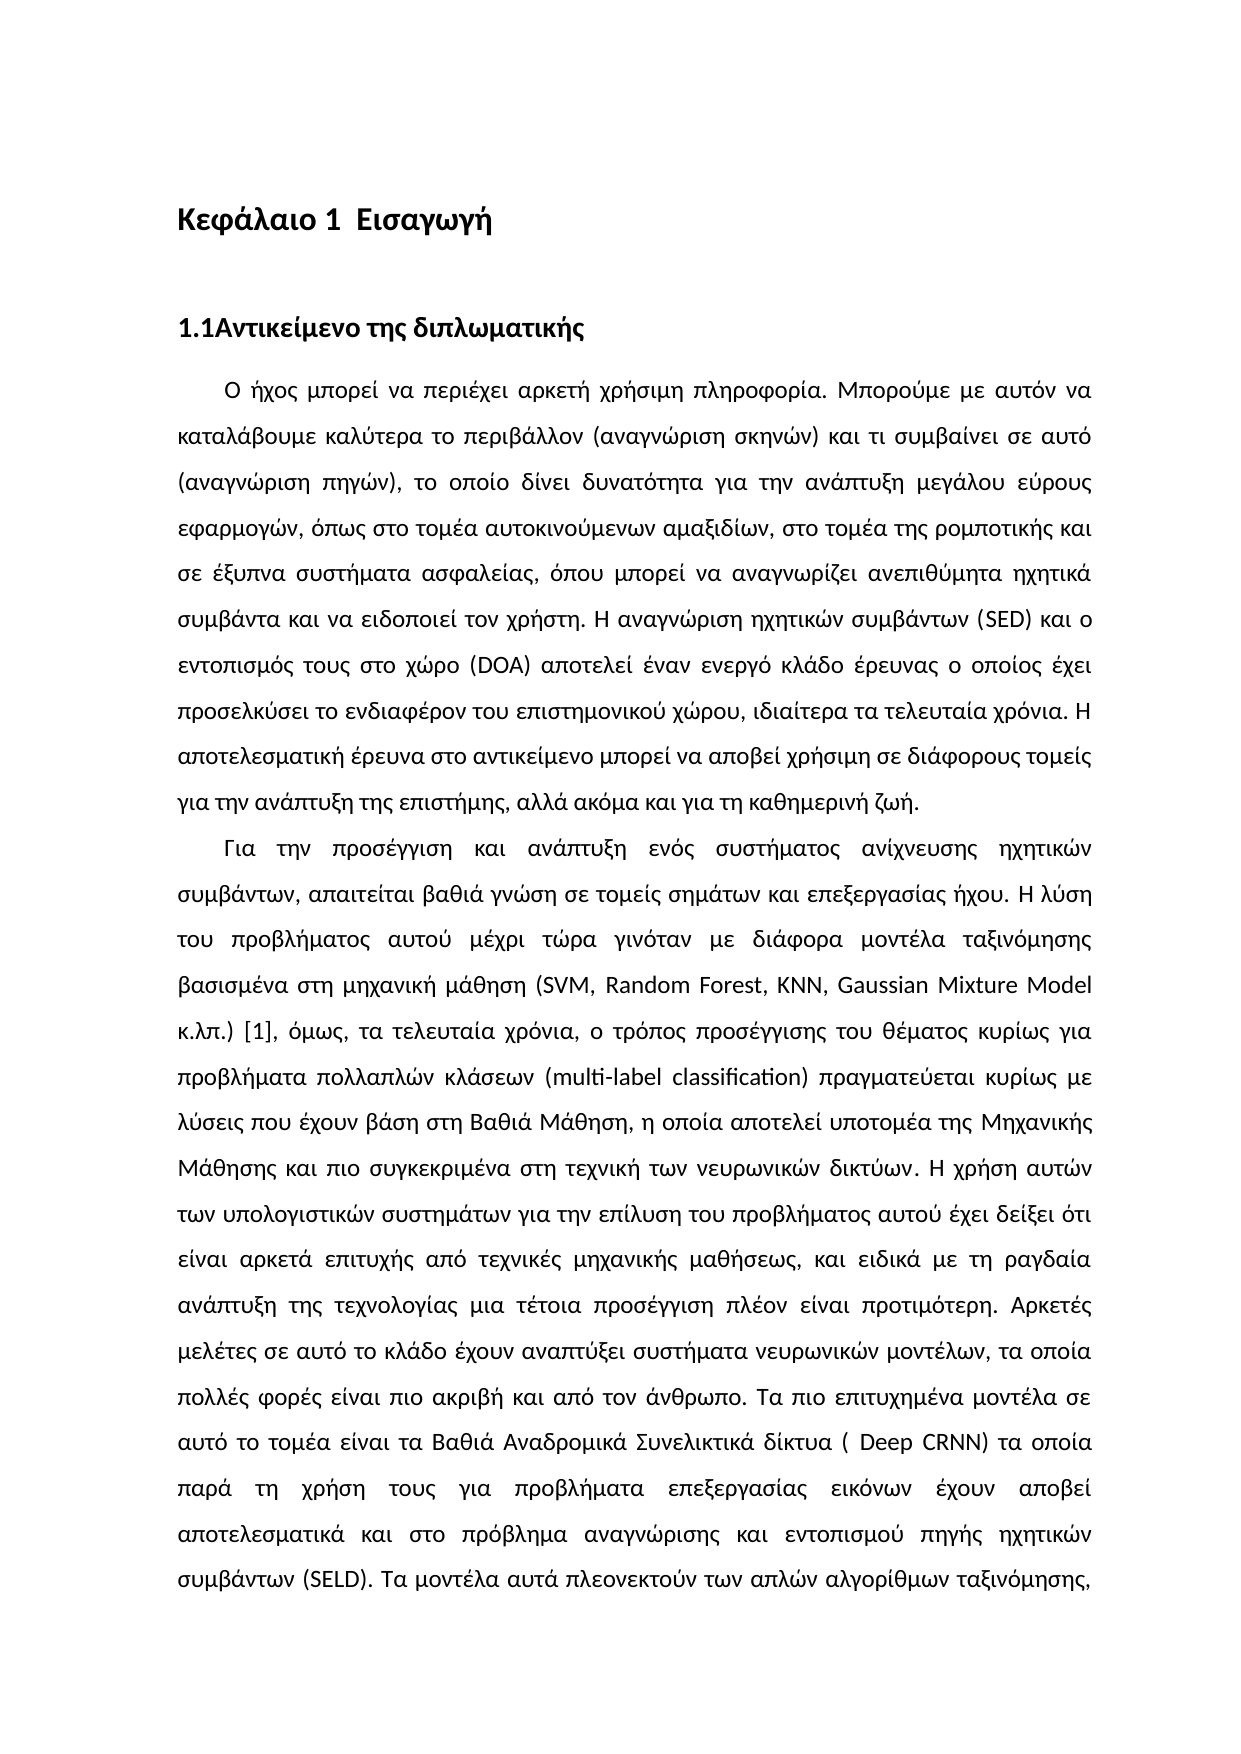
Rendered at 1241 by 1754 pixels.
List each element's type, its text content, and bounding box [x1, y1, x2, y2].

title Ο ήχος μπορεί να περιέχει αρκετή χρήσιμη πληροφορία. Μπορούμε με αυτόν να καταλάβουμε καλύτερα το περιβάλλον (αναγνώριση σκηνών) και τι συμβαίνει σε αυτό (αναγνώριση πηγών), το οποίο δίνει δυνατότητα για την ανάπτυξη μεγάλου εύρους εφαρμογών, όπως στο τομέα αυτοκινούμενων αμαξιδίων, στο τομέα της ρομποτικής και σε έξυπνα συστήματα ασφαλείας, όπου μπορεί να αναγνωρίζει ανεπιθύμητα ηχητικά συμβάντα και να ειδοποιεί τον χρήστη. Η αναγνώριση ηχητικών συμβάντων (SED) και ο εντοπισμός τους στο χώρο (DOA) αποτελεί έναν ενεργό κλάδο έρευνας ο οποίος έχει προσελκύσει το ενδιαφέρον του επιστημονικού χώρου, ιδιαίτερα τα τελευταία χρόνια. Η αποτελεσματική έρευνα στο αντικείμενο μπορεί να αποβεί χρήσιμη σε διάφορους τομείς για την ανάπτυξη της επιστήμης, αλλά ακόμα και για τη καθημερινή ζωή. [177, 375, 1092, 817]
subtitle Εισαγωγή [177, 198, 1092, 238]
subtitle Αντικείμενο της διπλωματικής [177, 309, 1092, 344]
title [177, 832, 1092, 1594]
